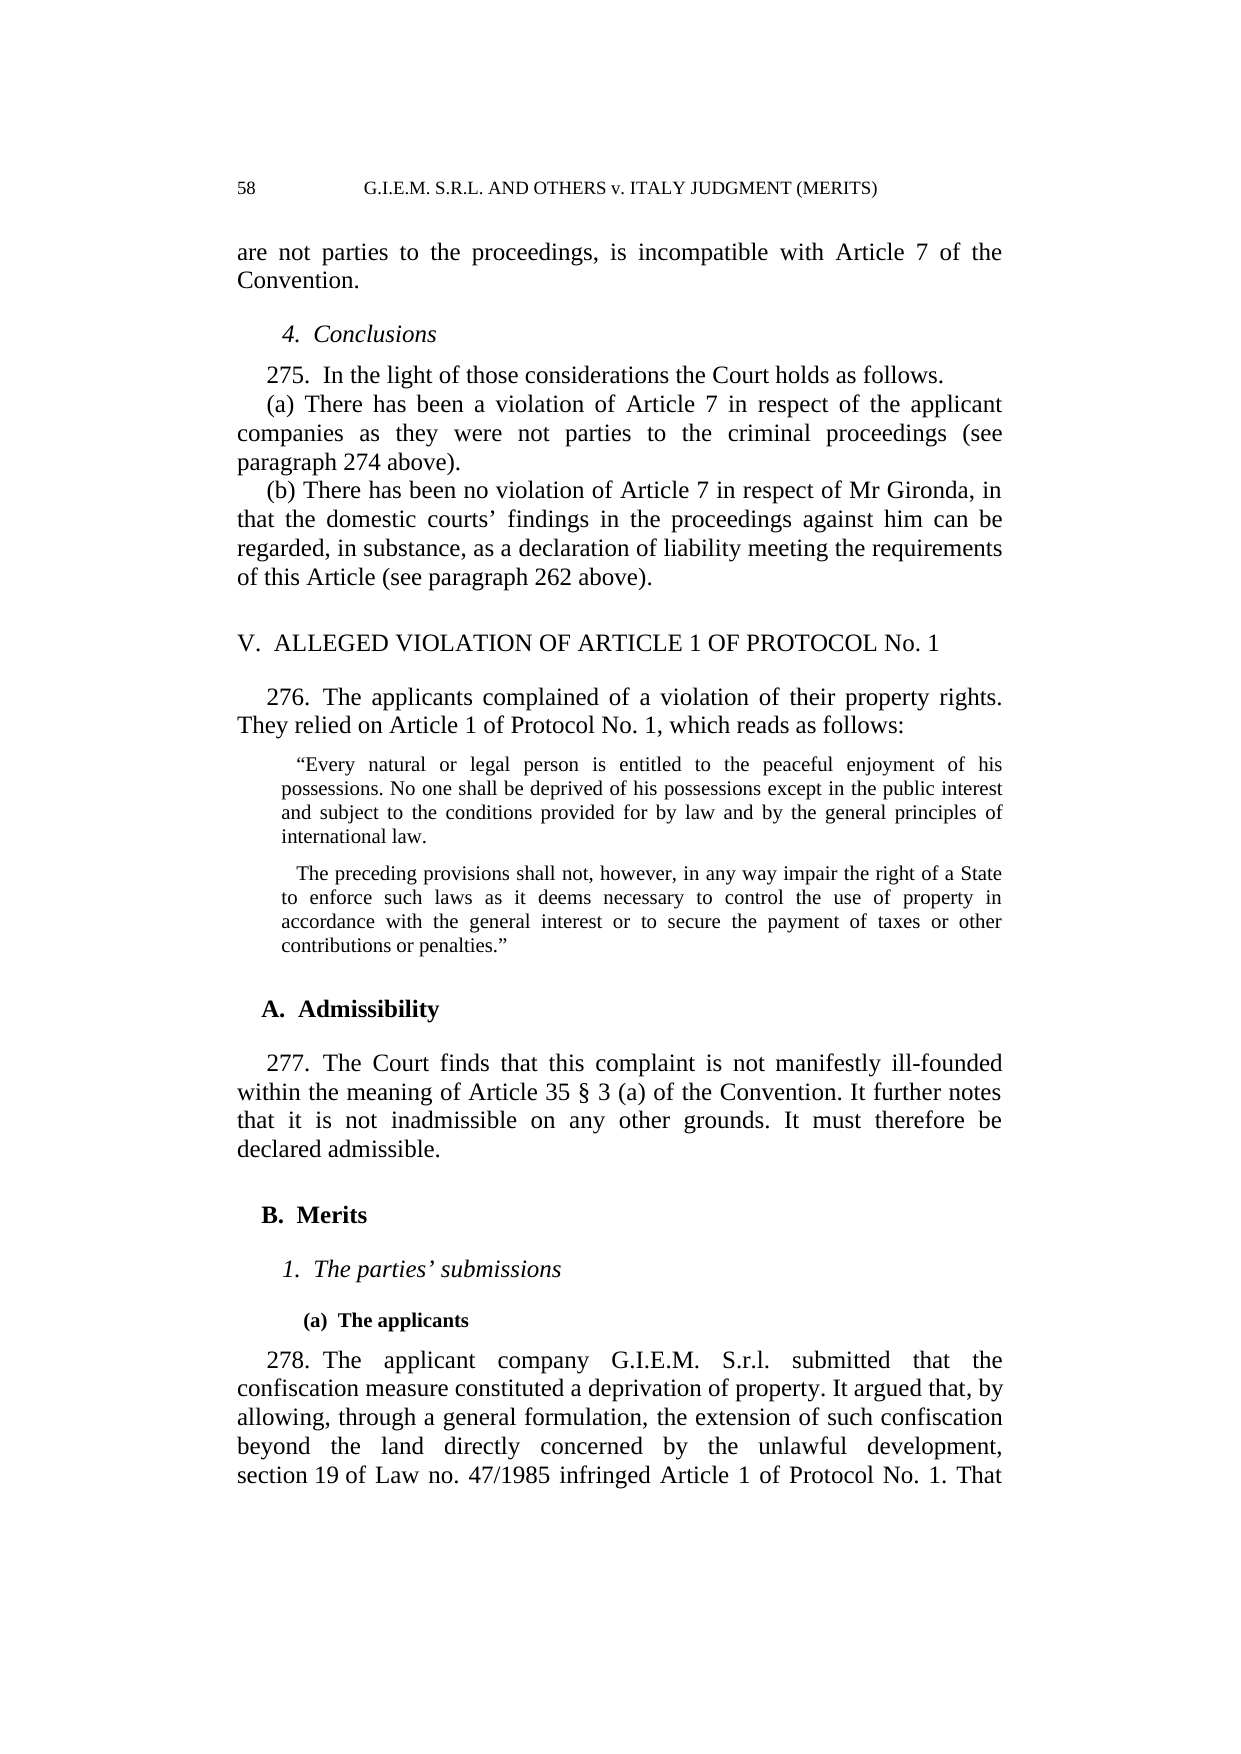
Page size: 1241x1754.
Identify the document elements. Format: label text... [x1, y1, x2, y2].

subtitle V. ALLEGED VIOLATION OF ARTICLE 1 OF PROTOCOL No. 1 [237, 628, 1003, 657]
text 277. The Court finds that this complaint is not manifestly ill-founded within the meaning of Article 35 § 3 (a) of the Convention. It further notes that it is not inadmissible on any other grounds. It must therefore be declared admissible. [237, 1048, 1003, 1163]
subtitle 1. The parties’ submissions [282, 1254, 1003, 1283]
subtitle A. Admissibility [261, 994, 1003, 1023]
text 275. In the light of those considerations the Court holds as follows. [237, 361, 1003, 389]
subtitle B. Merits [261, 1201, 1003, 1229]
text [237, 237, 1003, 294]
text (b) There has been no violation of Article 7 in respect of Mr Gironda, in that the domestic courts’ findings in the proceedings against him can be regarded, in substance, as a declaration of liability meeting the requirements of this Article (see paragraph 262 above). [237, 476, 1003, 591]
text The preceding provisions shall not, however, in any way impair the right of a State to enforce such laws as it deems necessary to control the use of property in accordance with the general interest or to secure the payment of taxes or other contributions or penalties.” [281, 861, 1003, 957]
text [237, 1345, 1003, 1488]
text “Every natural or legal person is entitled to the peaceful enjoyment of his possessions. No one shall be deprived of his possessions except in the public interest and subject to the conditions provided for by law and by the general principles of international law. [281, 752, 1003, 848]
subtitle (a) The applicants [303, 1308, 1003, 1332]
subtitle 4. Conclusions [282, 319, 1003, 348]
text (a) There has been a violation of Article 7 in respect of the applicant companies as they were not parties to the criminal proceedings (see paragraph 274 above). [237, 389, 1003, 476]
text 276. The applicants complained of a violation of their property rights. They relied on Article 1 of Protocol No. 1, which reads as follows: [237, 682, 1003, 739]
